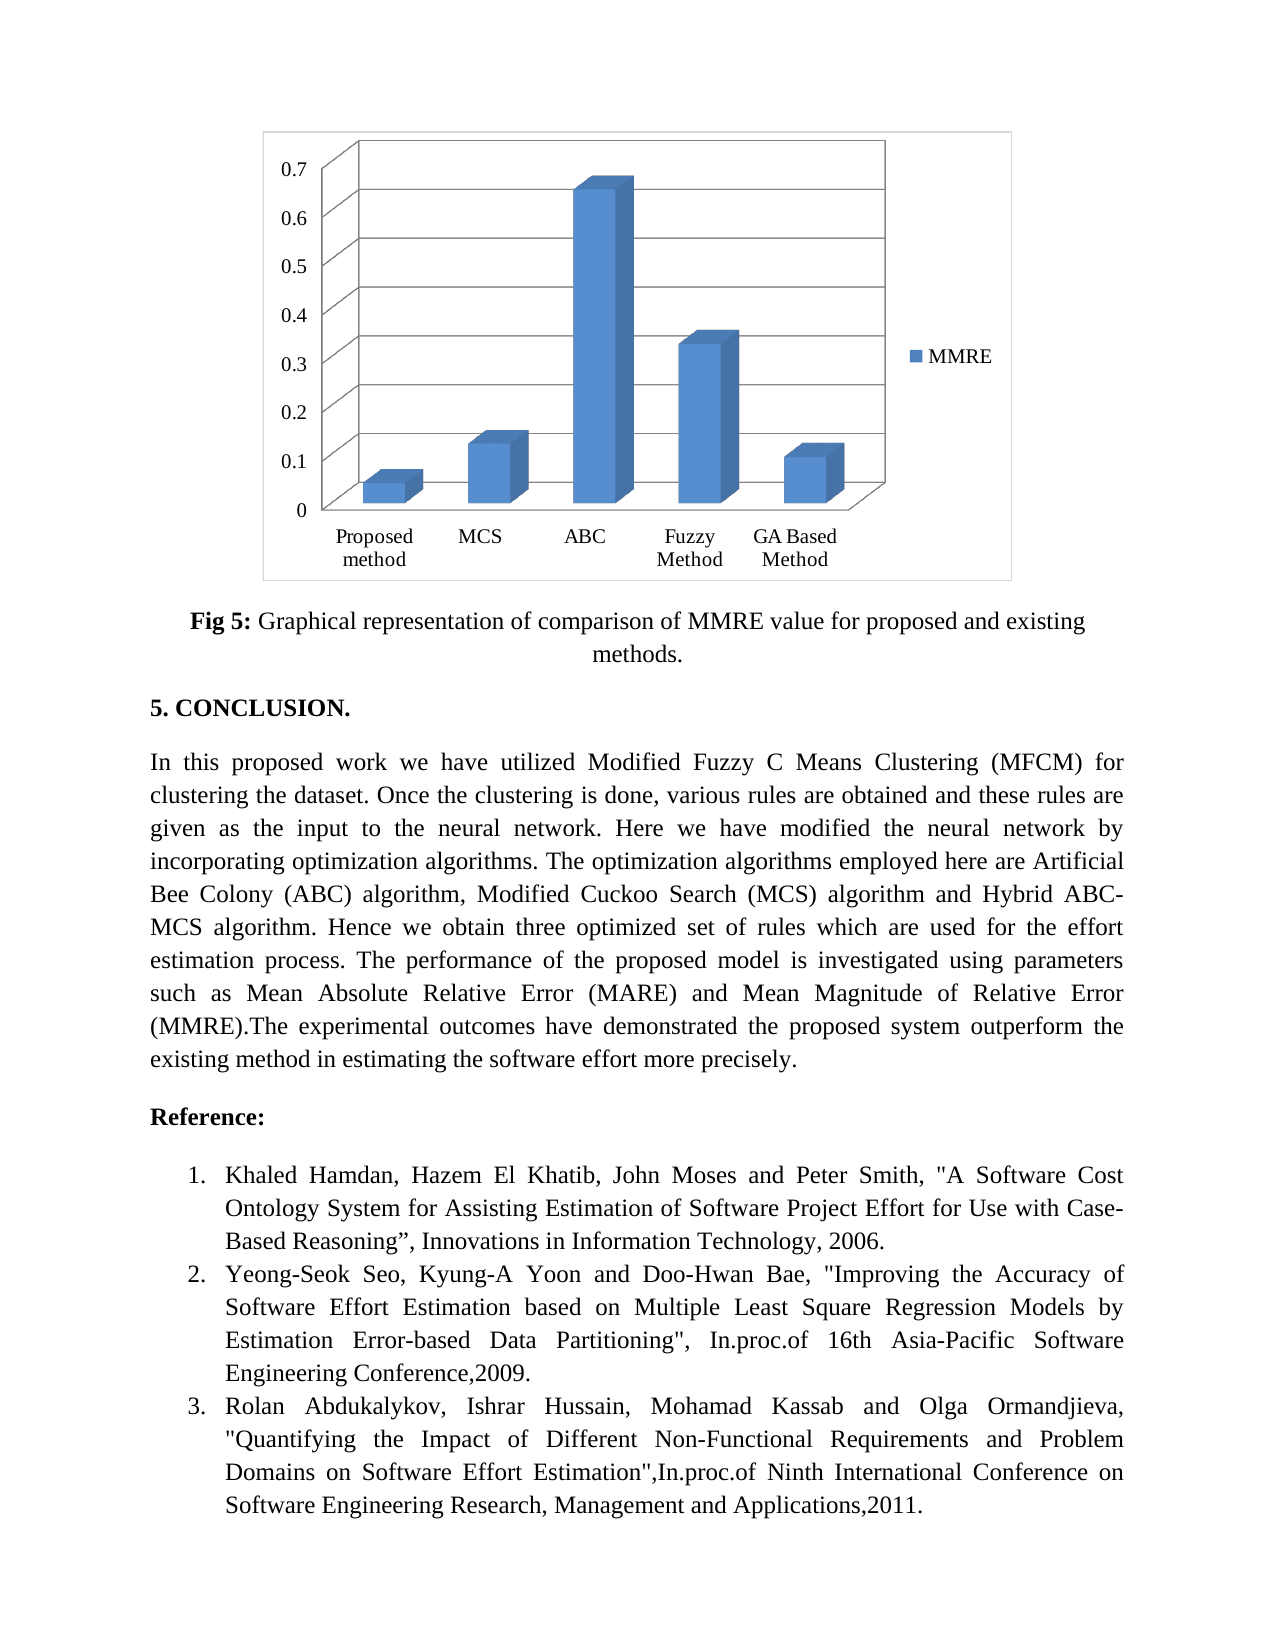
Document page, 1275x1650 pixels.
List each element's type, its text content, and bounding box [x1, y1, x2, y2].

list Yeong-Seok Seo, Kyung-A Yoon and Doo-Hwan Bae, "Improving the Accuracy of Software Effort Estimation based on Multiple Least Square Regression Models by Estimation Error-based Data Partitioning", In.proc.of 16th Asia-Pacific Software Engineering Conference,2009. [187, 1259, 1125, 1387]
text 5. CONCLUSION. [150, 693, 1125, 722]
text Reference: [150, 1102, 1125, 1131]
text In this proposed work we have utilized Modified Fuzzy C Means Clustering (MFCM) for clustering the dataset. Once the clustering is done, various rules are obtained and these rules are given as the input to the neural network. Here we have modified the neural network by incorporating optimization algorithms. The optimization algorithms employed here are Artificial Bee Colony (ABC) algorithm, Modified Cuckoo Search (MCS) algorithm and Hybrid ABC-MCS algorithm. Hence we obtain three optimized set of rules which are used for the effort estimation process. The performance of the proposed model is investigated using parameters such as Mean Absolute Relative Error (MARE) and Mean Magnitude of Relative Error (MMRE).The experimental outcomes have demonstrated the proposed system outperform the existing method in estimating the software effort more precisely. [150, 747, 1125, 1073]
text Fig 5: Graphical representation of comparison of MMRE value for proposed and existing methods. [150, 606, 1125, 668]
list Khaled Hamdan, Hazem El Khatib, John Moses and Peter Smith, "A Software Cost Ontology System for Assisting Estimation of Software Project Effort for Use with Case-Based Reasoning”, Innovations in Information Technology, 2006. [187, 1160, 1125, 1255]
list Rolan Abdukalykov, Ishrar Hussain, Mohamad Kassab and Olga Ormandjieva, "Quantifying the Impact of Different Non-Functional Requirements and Problem Domains on Software Effort Estimation",In.proc.of Ninth International Conference on Software Engineering Research, Management and Applications,2011. [187, 1391, 1125, 1519]
